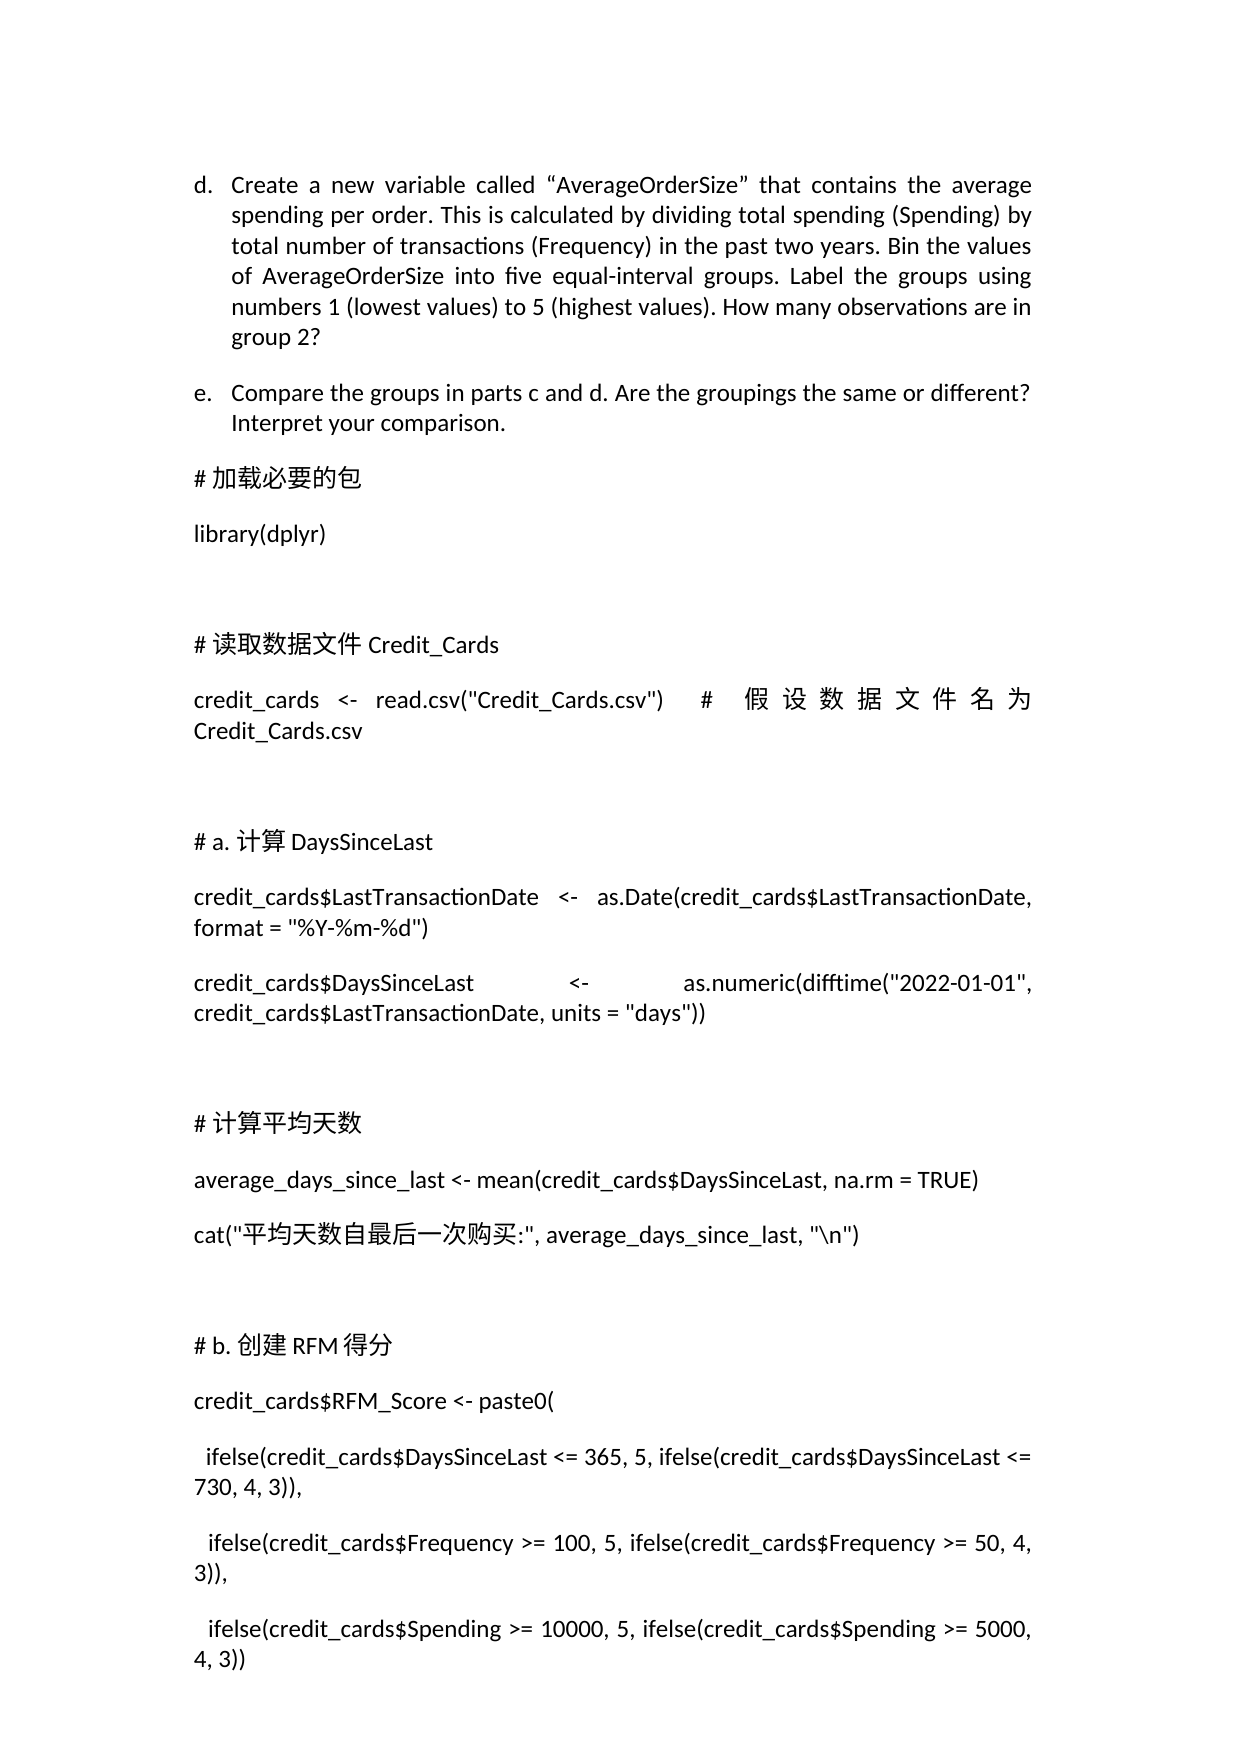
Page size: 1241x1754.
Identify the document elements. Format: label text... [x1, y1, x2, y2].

list # 加载必要的包 [194, 463, 1033, 493]
list library(dplyr) [194, 518, 1033, 549]
list average_days_since_last <- mean(credit_cards$DaysSinceLast, na.rm = TRUE) [194, 1164, 1033, 1194]
list ifelse(credit_cards$Spending >= 10000, 5, ifelse(credit_cards$Spending >= 5000, 4, 3)) [194, 1613, 1033, 1674]
list credit_cards <- read.csv("Credit_Cards.csv") # 假设数据文件名为 Credit_Cards.csv [194, 684, 1033, 745]
list Create a new variable called “AverageOrderSize” that contains the average spending per order. This is calculated by dividing total spending (Spending) by total number of transactions (Frequency) in the past two years. Bin the values of AverageOrderSize into five equal-interval groups. Label the groups using numbers 1 (lowest values) to 5 (highest values). How many observations are in group 2? [194, 169, 1033, 352]
list credit_cards$DaysSinceLast <- as.numeric(difftime("2022-01-01", credit_cards$LastTransactionDate, units = "days")) [194, 967, 1033, 1028]
list # a. 计算DaysSinceLast [194, 826, 1033, 856]
list cat("平均天数自最后一次购买:", average_days_since_last, "\n") [194, 1219, 1033, 1250]
list # b. 创建RFM得分 [194, 1330, 1033, 1361]
list ifelse(credit_cards$Frequency >= 100, 5, ifelse(credit_cards$Frequency >= 50, 4, 3)), [194, 1527, 1033, 1588]
list Compare the groups in parts c and d. Are the groupings the same or different? Interpret your comparison. [194, 377, 1033, 438]
list # 读取数据文件 Credit_Cards [194, 629, 1033, 659]
list # 计算平均天数 [194, 1108, 1033, 1139]
list ifelse(credit_cards$DaysSinceLast <= 365, 5, ifelse(credit_cards$DaysSinceLast <= 730, 4, 3)), [194, 1441, 1033, 1502]
list credit_cards$LastTransactionDate <- as.Date(credit_cards$LastTransactionDate, format = "%Y-%m-%d") [194, 881, 1033, 942]
list credit_cards$RFM_Score <- paste0( [194, 1386, 1033, 1416]
